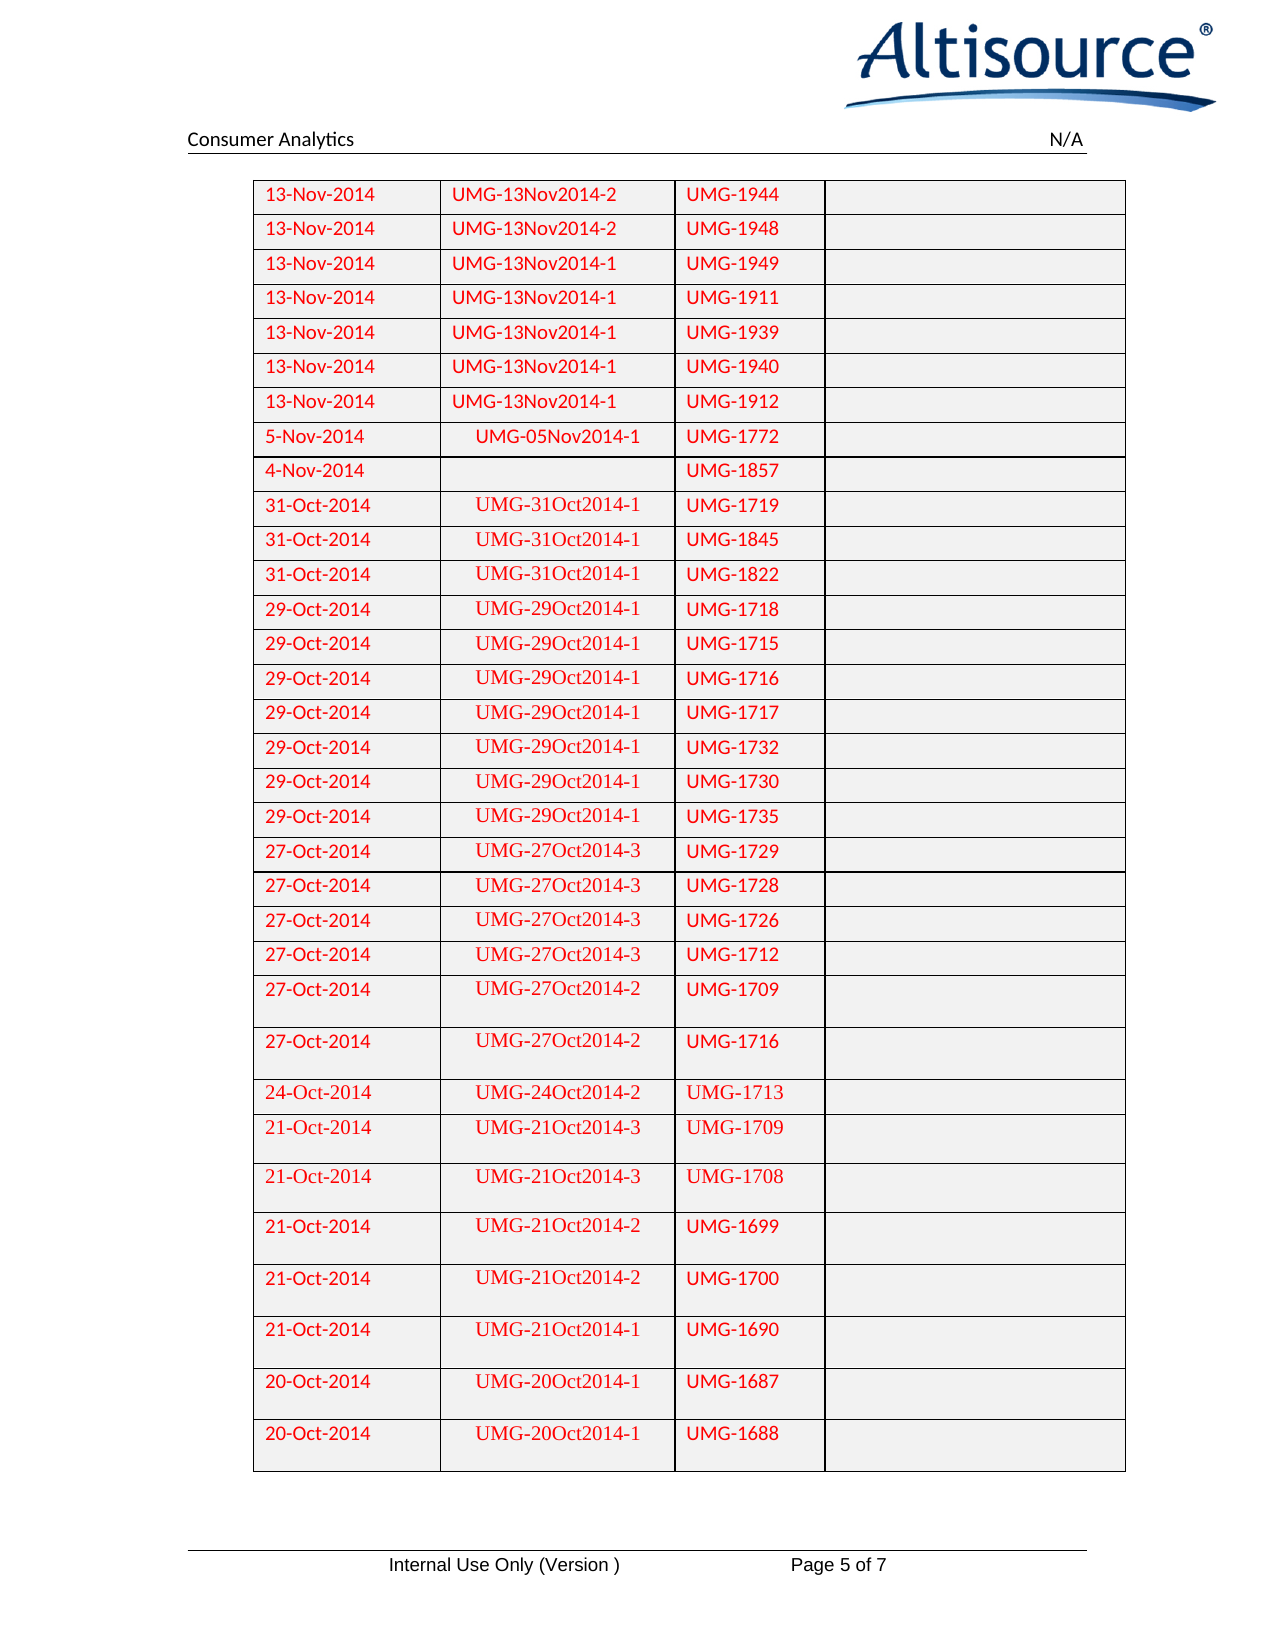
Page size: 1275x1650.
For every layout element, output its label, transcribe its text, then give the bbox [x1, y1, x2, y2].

table_cell UMG-13Nov2014-1 [441, 354, 674, 387]
table_cell [826, 1080, 1125, 1113]
table_cell UMG-29Oct2014-1 [441, 769, 674, 802]
table_cell UMG-1949 [676, 250, 824, 283]
table_cell UMG-1728 [676, 873, 824, 906]
table_cell UMG-1709 [676, 976, 824, 1027]
table_cell 4-Nov-2014 [254, 458, 440, 491]
table_cell [826, 1028, 1125, 1079]
table_cell UMG-1726 [676, 907, 824, 941]
table_cell 29-Oct-2014 [254, 665, 440, 698]
table_cell UMG-31Oct2014-1 [441, 492, 674, 526]
table_cell [826, 630, 1125, 664]
table_cell UMG-1699 [676, 1213, 824, 1264]
table_cell [826, 215, 1125, 249]
table_cell [826, 1115, 1125, 1163]
table_cell 27-Oct-2014 [254, 976, 440, 1027]
table_cell [826, 1265, 1125, 1316]
table_cell 29-Oct-2014 [254, 596, 440, 629]
table_cell UMG-29Oct2014-1 [441, 596, 674, 629]
table_cell UMG-31Oct2014-1 [441, 527, 674, 560]
table_cell UMG-27Oct2014-3 [441, 838, 674, 871]
table_cell 5-Nov-2014 [254, 423, 440, 456]
table_cell UMG-1944 [676, 181, 824, 214]
table_cell [826, 976, 1125, 1027]
table_cell [826, 1164, 1125, 1212]
table_cell UMG-27Oct2014-2 [441, 1028, 674, 1079]
table_cell UMG-29Oct2014-1 [441, 665, 674, 698]
table_cell UMG-13Nov2014-2 [441, 215, 674, 249]
table_cell UMG-1688 [676, 1420, 824, 1471]
table_cell UMG-13Nov2014-1 [441, 319, 674, 353]
table_cell 27-Oct-2014 [254, 942, 440, 975]
table_cell 20-Oct-2014 [254, 1420, 440, 1471]
table_cell UMG-13Nov2014-1 [441, 388, 674, 422]
table_cell [826, 734, 1125, 768]
table_cell UMG-1687 [676, 1369, 824, 1419]
table_cell UMG-1709 [676, 1115, 824, 1163]
table_cell UMG-21Oct2014-2 [441, 1213, 674, 1264]
table_cell UMG-20Oct2014-1 [441, 1369, 674, 1419]
table_cell UMG-1939 [676, 319, 824, 353]
table_cell 29-Oct-2014 [254, 700, 440, 733]
table_cell UMG-1715 [676, 630, 824, 664]
table_cell UMG-1732 [676, 734, 824, 768]
table_cell UMG-1717 [676, 700, 824, 733]
picture [843, 13, 1217, 117]
table_cell UMG-1730 [676, 769, 824, 802]
table_cell [826, 527, 1125, 560]
table_cell [826, 700, 1125, 733]
table_cell UMG-1912 [676, 388, 824, 422]
table_cell [826, 942, 1125, 975]
table_cell UMG-1735 [676, 803, 824, 837]
table_cell UMG-31Oct2014-1 [441, 561, 674, 595]
table_cell 20-Oct-2014 [254, 1369, 440, 1419]
table_cell 29-Oct-2014 [254, 734, 440, 768]
table_cell UMG-1857 [676, 458, 824, 491]
table_cell [826, 319, 1125, 353]
table_cell 27-Oct-2014 [254, 838, 440, 871]
table_cell [826, 803, 1125, 837]
table_cell [826, 492, 1125, 526]
table_cell [826, 423, 1125, 456]
table_cell [826, 1369, 1125, 1419]
table_cell [826, 1213, 1125, 1264]
table_cell UMG-1716 [676, 665, 824, 698]
table_cell 27-Oct-2014 [254, 907, 440, 941]
table_cell UMG-21Oct2014-1 [441, 1317, 674, 1367]
table_cell [826, 907, 1125, 941]
table_cell UMG-13Nov2014-1 [441, 250, 674, 283]
table_cell UMG-29Oct2014-1 [441, 700, 674, 733]
table_cell [826, 665, 1125, 698]
table_cell [826, 838, 1125, 871]
table_cell UMG-29Oct2014-1 [441, 803, 674, 837]
table_cell UMG-1718 [676, 596, 824, 629]
table_cell UMG-1719 [676, 492, 824, 526]
table_cell 29-Oct-2014 [254, 803, 440, 837]
table_cell UMG-27Oct2014-3 [441, 907, 674, 941]
table_cell 13-Nov-2014 [254, 354, 440, 387]
table_cell UMG-05Nov2014-1 [441, 423, 674, 456]
table_cell [826, 354, 1125, 387]
table_cell [826, 181, 1125, 214]
table_cell UMG-1713 [676, 1080, 824, 1113]
table_cell [826, 285, 1125, 318]
table_cell UMG-1700 [676, 1265, 824, 1316]
table_cell 13-Nov-2014 [254, 215, 440, 249]
table_cell 21-Oct-2014 [254, 1317, 440, 1367]
table_cell UMG-1845 [676, 527, 824, 560]
table_cell [441, 458, 674, 491]
table_cell [826, 250, 1125, 283]
table_cell 27-Oct-2014 [254, 1028, 440, 1079]
table_cell [826, 769, 1125, 802]
table_cell UMG-1822 [676, 561, 824, 595]
table_cell 31-Oct-2014 [254, 561, 440, 595]
table_cell UMG-1708 [676, 1164, 824, 1212]
table_cell UMG-24Oct2014-2 [441, 1080, 674, 1113]
table_cell 21-Oct-2014 [254, 1265, 440, 1316]
table_cell UMG-21Oct2014-3 [441, 1164, 674, 1212]
table_cell 29-Oct-2014 [254, 769, 440, 802]
table_cell [826, 561, 1125, 595]
table_cell 13-Nov-2014 [254, 319, 440, 353]
table_cell 29-Oct-2014 [254, 630, 440, 664]
table_cell [826, 388, 1125, 422]
table_cell UMG-21Oct2014-3 [441, 1115, 674, 1163]
table_cell 13-Nov-2014 [254, 388, 440, 422]
table_cell [826, 596, 1125, 629]
table_cell 21-Oct-2014 [254, 1213, 440, 1264]
table_cell 27-Oct-2014 [254, 873, 440, 906]
table_cell 13-Nov-2014 [254, 285, 440, 318]
table_cell UMG-21Oct2014-2 [441, 1265, 674, 1316]
table_cell [826, 1317, 1125, 1367]
table_cell UMG-20Oct2014-1 [441, 1420, 674, 1471]
table_cell UMG-1772 [676, 423, 824, 456]
table_cell 13-Nov-2014 [254, 181, 440, 214]
table_cell 13-Nov-2014 [254, 250, 440, 283]
table_cell 31-Oct-2014 [254, 527, 440, 560]
table_cell 31-Oct-2014 [254, 492, 440, 526]
table_cell UMG-29Oct2014-1 [441, 734, 674, 768]
table_cell UMG-13Nov2014-1 [441, 285, 674, 318]
table_cell UMG-27Oct2014-3 [441, 873, 674, 906]
table_cell UMG-27Oct2014-2 [441, 976, 674, 1027]
table_cell UMG-1911 [676, 285, 824, 318]
table_cell UMG-13Nov2014-2 [441, 181, 674, 214]
table_cell UMG-1729 [676, 838, 824, 871]
table_cell 21-Oct-2014 [254, 1115, 440, 1163]
table_cell UMG-1940 [676, 354, 824, 387]
table_cell 21-Oct-2014 [254, 1164, 440, 1212]
table_cell [826, 873, 1125, 906]
table_cell 24-Oct-2014 [254, 1080, 440, 1113]
table_cell [826, 1420, 1125, 1471]
table_cell UMG-1690 [676, 1317, 824, 1367]
table_cell UMG-1716 [676, 1028, 824, 1079]
table_cell UMG-27Oct2014-3 [441, 942, 674, 975]
table_cell UMG-1948 [676, 215, 824, 249]
table_cell UMG-29Oct2014-1 [441, 630, 674, 664]
table_cell [826, 458, 1125, 491]
table_cell UMG-1712 [676, 942, 824, 975]
